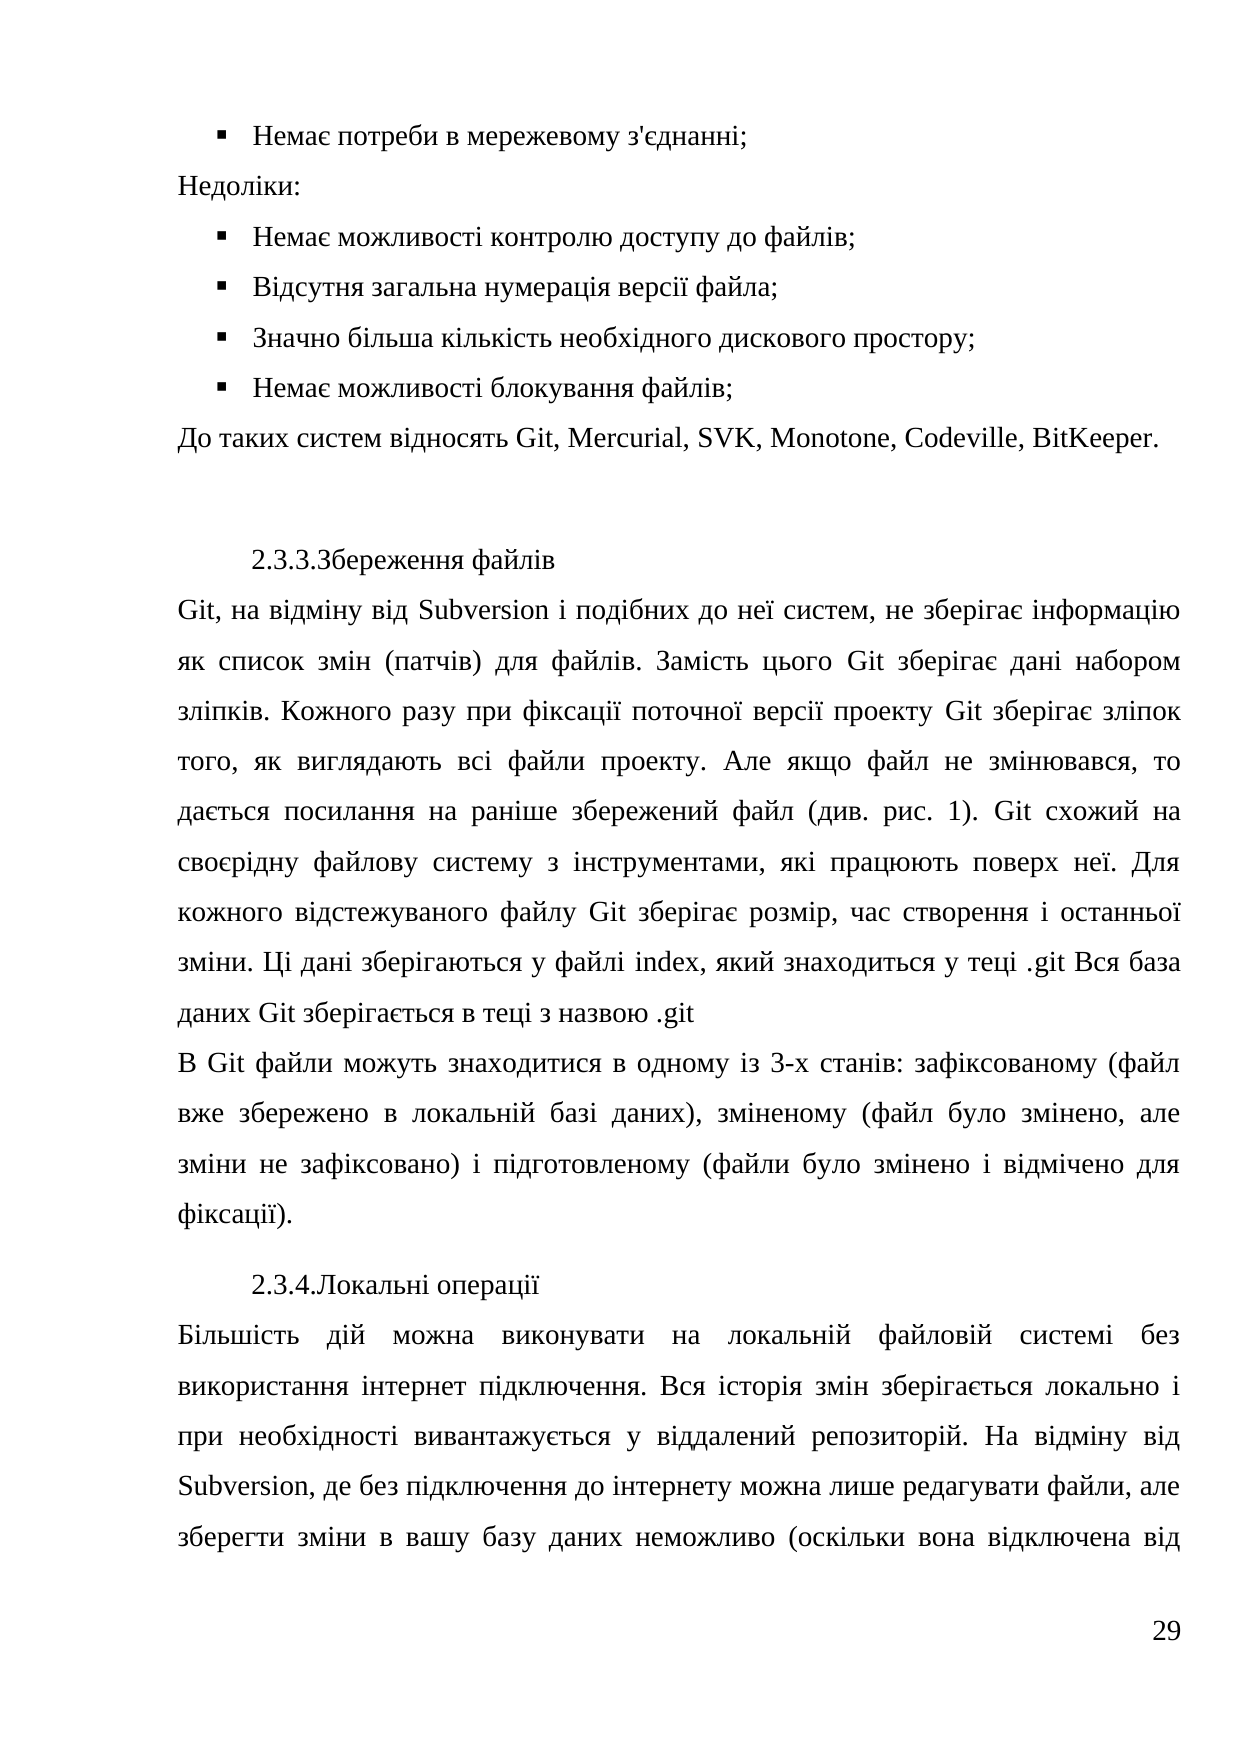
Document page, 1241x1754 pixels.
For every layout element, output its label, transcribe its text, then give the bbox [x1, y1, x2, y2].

text Git, на відміну від Subversion і подібних до неї систем, не зберігає інформацію як список змін (патчів) для файлів. Замість цього Git зберігає дані набором зліпків. Кожного разу при фіксації поточної версії проекту Git зберігає зліпок того, як виглядають всі файли проекту. Але якщо файл не змінювався, то дається посилання на раніше збережений файл (див. рис. 1). Git схожий на своєрідну файлову систему з інструментами, які працюють поверх неї. Для кожного відстежуваного файлу Git зберігає розмір, час створення і останньої зміни. Ці дані зберігаються у файлі index, який знаходиться у теці .git Вся база даних Git зберігається в теці з назвою .git [177, 592, 1181, 1028]
list Немає потреби в мережевому з'єднанні; [215, 118, 1181, 152]
text Недоліки: [177, 168, 1181, 202]
subtitle 2.3.4.Локальні операції [177, 1267, 1181, 1301]
list Немає можливості контролю доступу до файлів; [215, 219, 1181, 252]
subtitle 2.3.3.Збереження файлів [177, 542, 1181, 576]
text До таких систем відносять Git, Mercurial, SVK, Monotone, Codeville, BitKeeper. [177, 421, 1181, 454]
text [177, 1317, 1181, 1552]
list Значно більша кількість необхідного дискового простору; [215, 320, 1181, 353]
list Відсутня загальна нумерація версії файла; [215, 269, 1181, 303]
list Немає можливості блокування файлів; [215, 370, 1181, 404]
text В Git файли можуть знаходитися в одному із 3-х станів: зафіксованому (файл вже збережено в локальній базі даних), зміненому (файл було змінено, але зміни не зафіксовано) і підготовленому (файли було змінено і відмічено для фіксації). [177, 1045, 1181, 1229]
